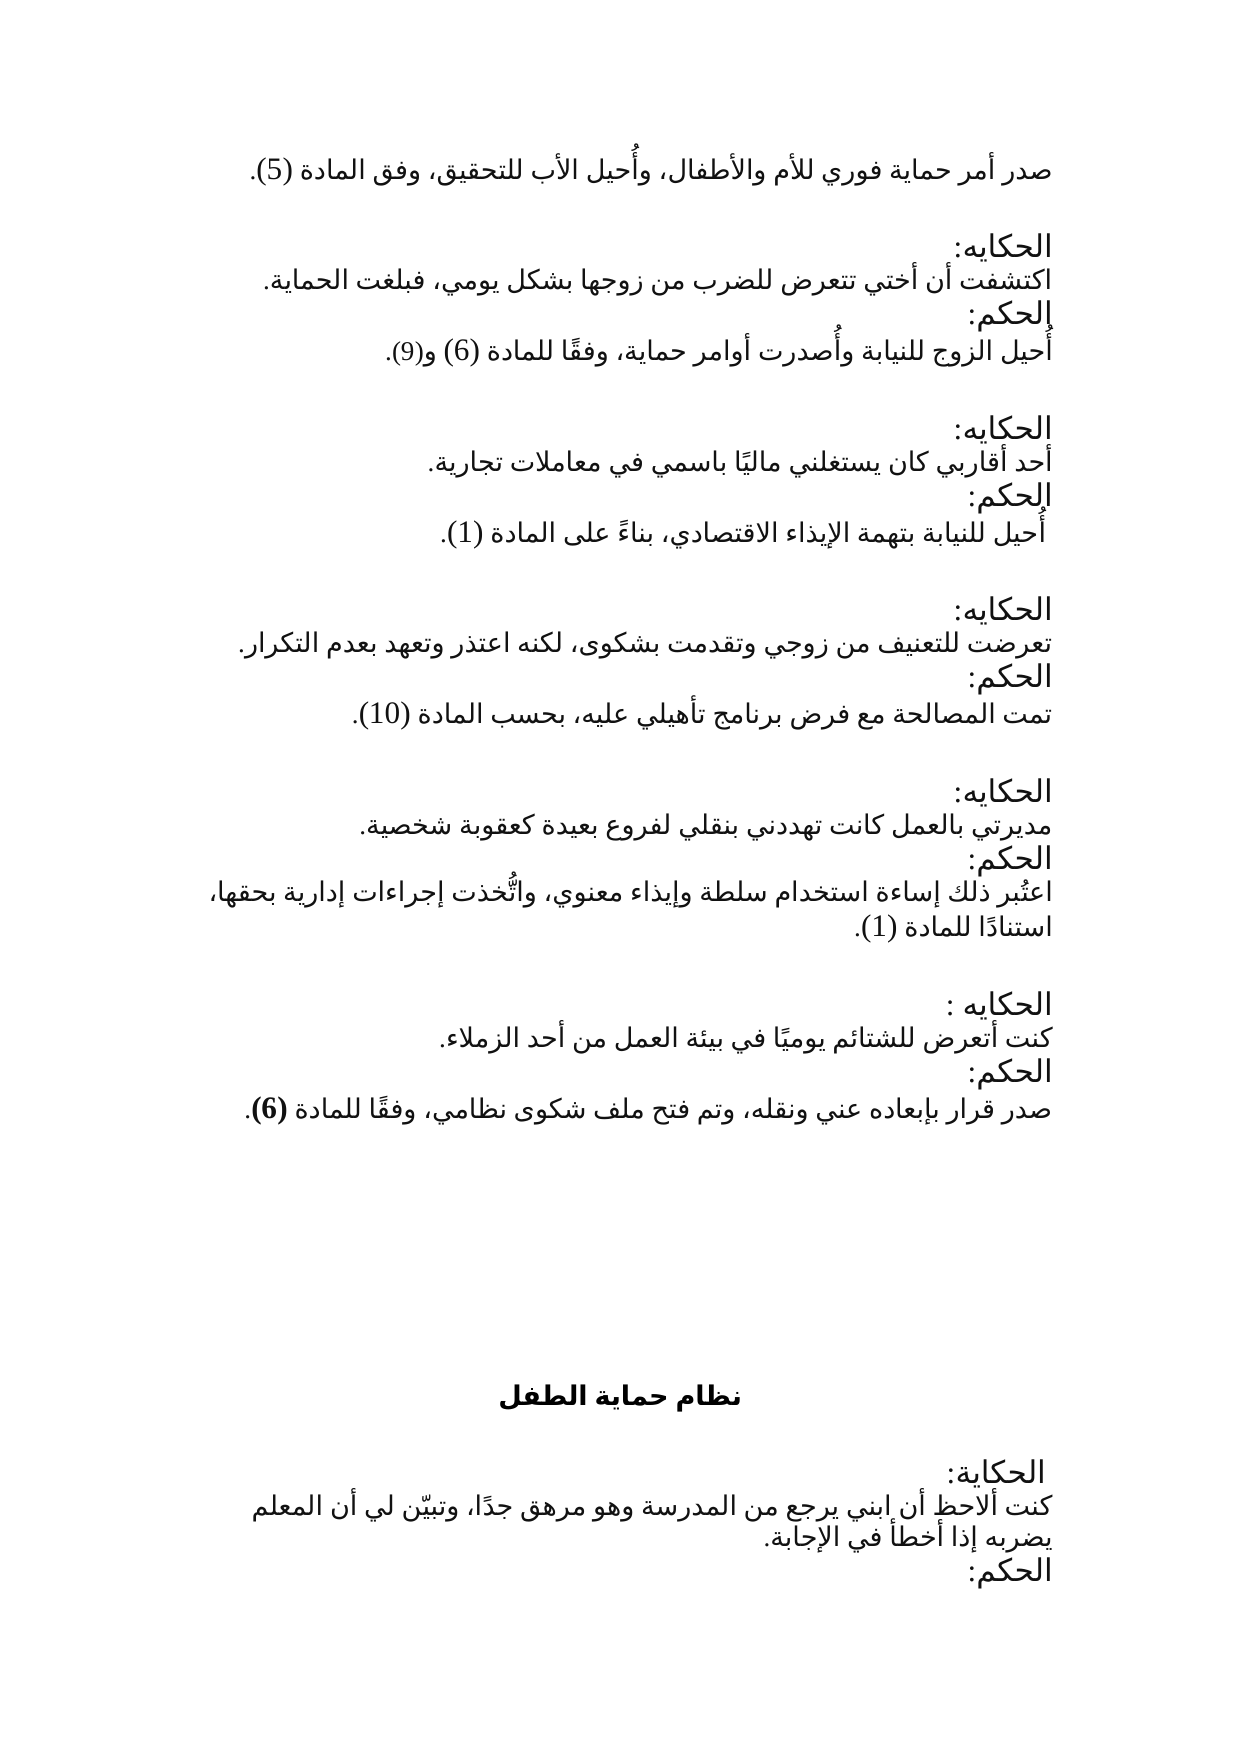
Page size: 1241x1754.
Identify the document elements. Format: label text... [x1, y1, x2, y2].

text الحكم: [187, 296, 1053, 332]
text أحد أقاربي كان يستغلني ماليًا باسمي في معاملات تجارية. [187, 446, 1053, 477]
text أُحيل الزوج للنيابة وأُصدرت أوامر حماية، وفقًا للمادة (6) و(9). [187, 332, 1053, 367]
text صدر أمر حماية فوري للأم والأطفال، وأُحيل الأب للتحقيق، وفق المادة (5). [187, 150, 1053, 186]
text اعتُبر ذلك إساءة استخدام سلطة وإيذاء معنوي، واتُّخذت إجراءات إدارية بحقها، استنادًا للمادة (1). [187, 876, 1053, 943]
text الحكايه: [187, 773, 1053, 809]
text الحكاية: [187, 1454, 1053, 1490]
text الحكايه: [187, 592, 1053, 628]
text نظام حماية الطفل [187, 1381, 1053, 1412]
text الحكم: [187, 659, 1053, 695]
text الحكم: [187, 477, 1053, 513]
text كنت أتعرض للشتائم يوميًا في بيئة العمل من أحد الزملاء. [187, 1022, 1053, 1053]
text الحكايه : [187, 986, 1053, 1022]
text كنت ألاحظ أن ابني يرجع من المدرسة وهو مرهق جدًا، وتبيّن لي أن المعلم يضربه إذا أخطأ في الإجابة. [187, 1490, 1053, 1552]
text الحكايه: [187, 228, 1053, 264]
text تمت المصالحة مع فرض برنامج تأهيلي عليه، بحسب المادة (10). [187, 695, 1053, 731]
text أُحيل للنيابة بتهمة الإيذاء الاقتصادي، بناءً على المادة (1). [187, 513, 1053, 549]
text الحكم: [187, 1053, 1053, 1089]
text تعرضت للتعنيف من زوجي وتقدمت بشكوى، لكنه اعتذر وتعهد بعدم التكرار. [187, 628, 1053, 659]
text اكتشفت أن أختي تتعرض للضرب من زوجها بشكل يومي، فبلغت الحماية. [187, 264, 1053, 296]
text صدر قرار بإبعاده عني ونقله، وتم فتح ملف شكوى نظامي، وفقًا للمادة (6). [187, 1089, 1053, 1125]
text الحكم: [187, 840, 1053, 876]
text الحكايه: [187, 410, 1053, 446]
text الحكم: [187, 1552, 1053, 1588]
text مديرتي بالعمل كانت تهددني بنقلي لفروع بعيدة كعقوبة شخصية. [187, 809, 1053, 840]
